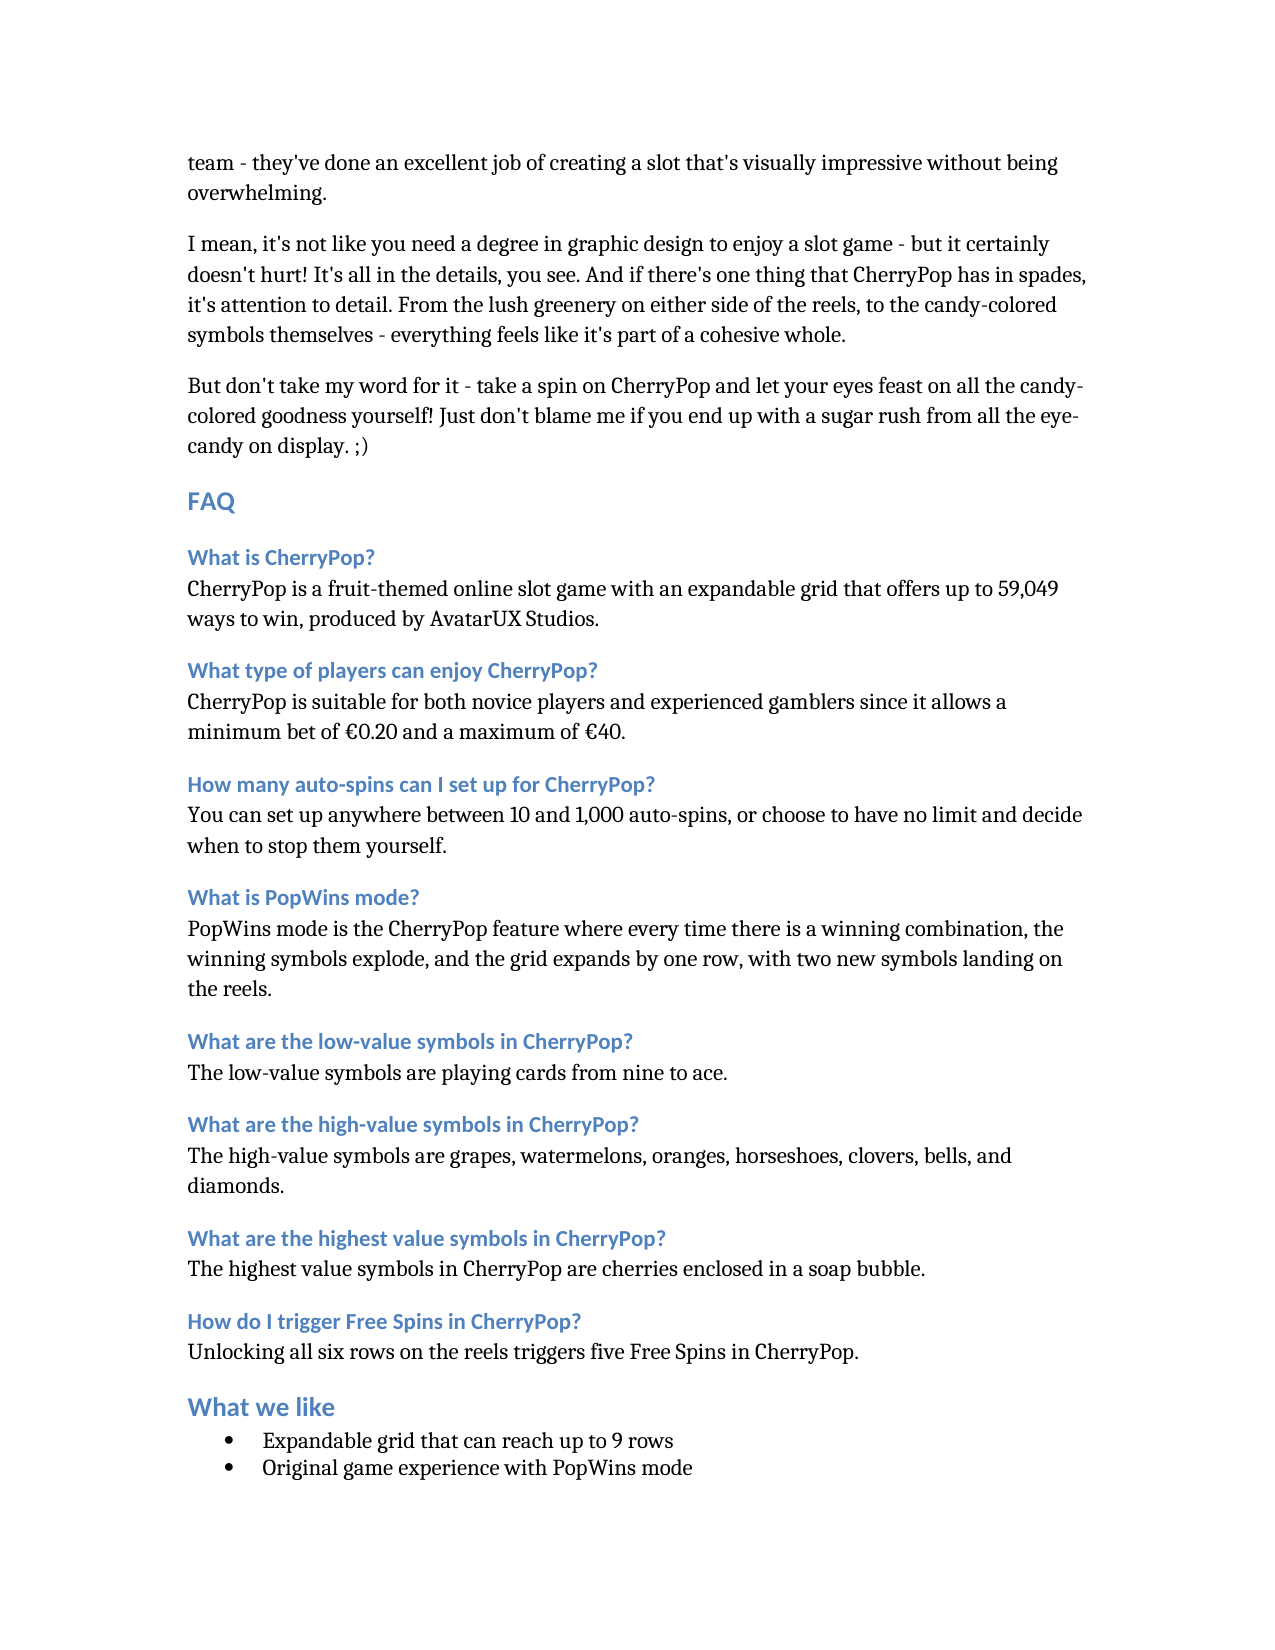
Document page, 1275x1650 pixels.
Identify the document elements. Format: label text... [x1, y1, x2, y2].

subtitle What are the highest value symbols in CherryPop? [187, 1224, 1087, 1252]
subtitle What are the high-value symbols in CherryPop? [187, 1110, 1087, 1138]
text I mean, it's not like you need a degree in graphic design to enjoy a slot game - but it certainly doesn't hurt! It's all in the details, you see. And if there's one thing that CherryPop has in spades, it's attention to detail. From the lush greenery on either side of the reels, to the candy-colored symbols themselves - everything feels like it's part of a cohesive whole. [187, 231, 1087, 348]
text You can set up anywhere between 10 and 1,000 auto-spins, or choose to have no limit and decide when to stop them yourself. [187, 802, 1087, 859]
text The highest value symbols in CherryPop are cherries enclosed in a soap bubble. [187, 1256, 1087, 1282]
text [187, 150, 1087, 207]
text PopWins mode is the CherryPop feature where every time there is a winning combination, the winning symbols explode, and the grid expands by one row, with two new symbols landing on the reels. [187, 916, 1087, 1002]
text CherryPop is a fruit-themed online slot game with an expandable grid that offers up to 59,049 ways to win, produced by AvatarUX Studios. [187, 575, 1087, 632]
subtitle What type of players can enjoy CherryPop? [187, 657, 1087, 684]
text CherryPop is suitable for both novice players and experienced gamblers since it allows a minimum bet of €0.20 and a maximum of €40. [187, 689, 1087, 745]
text Unlocking all six rows on the reels triggers five Free Spins in CherryPop. [187, 1339, 1087, 1366]
subtitle What we like [187, 1390, 1087, 1423]
subtitle FAQ [187, 484, 1087, 517]
subtitle How do I trigger Free Spins in CherryPop? [187, 1307, 1087, 1335]
subtitle What is PopWins mode? [187, 883, 1087, 911]
subtitle What are the low-value symbols in CherryPop? [187, 1027, 1087, 1055]
list Original game experience with PopWins mode [225, 1454, 1087, 1481]
subtitle What is CherryPop? [187, 543, 1087, 571]
subtitle How many auto-spins can I set up for CherryPop? [187, 770, 1087, 798]
list Expandable grid that can reach up to 9 rows [225, 1428, 1087, 1454]
text The low-value symbols are playing cards from nine to ace. [187, 1059, 1087, 1086]
text The high-value symbols are grapes, watermelons, oranges, horseshoes, clovers, bells, and diamonds. [187, 1142, 1087, 1199]
text But don't take my word for it - take a spin on CherryPop and let your eyes feast on all the candy-colored goodness yourself! Just don't blame me if you end up with a sugar rush from all the eye-candy on display. ;) [187, 373, 1087, 460]
